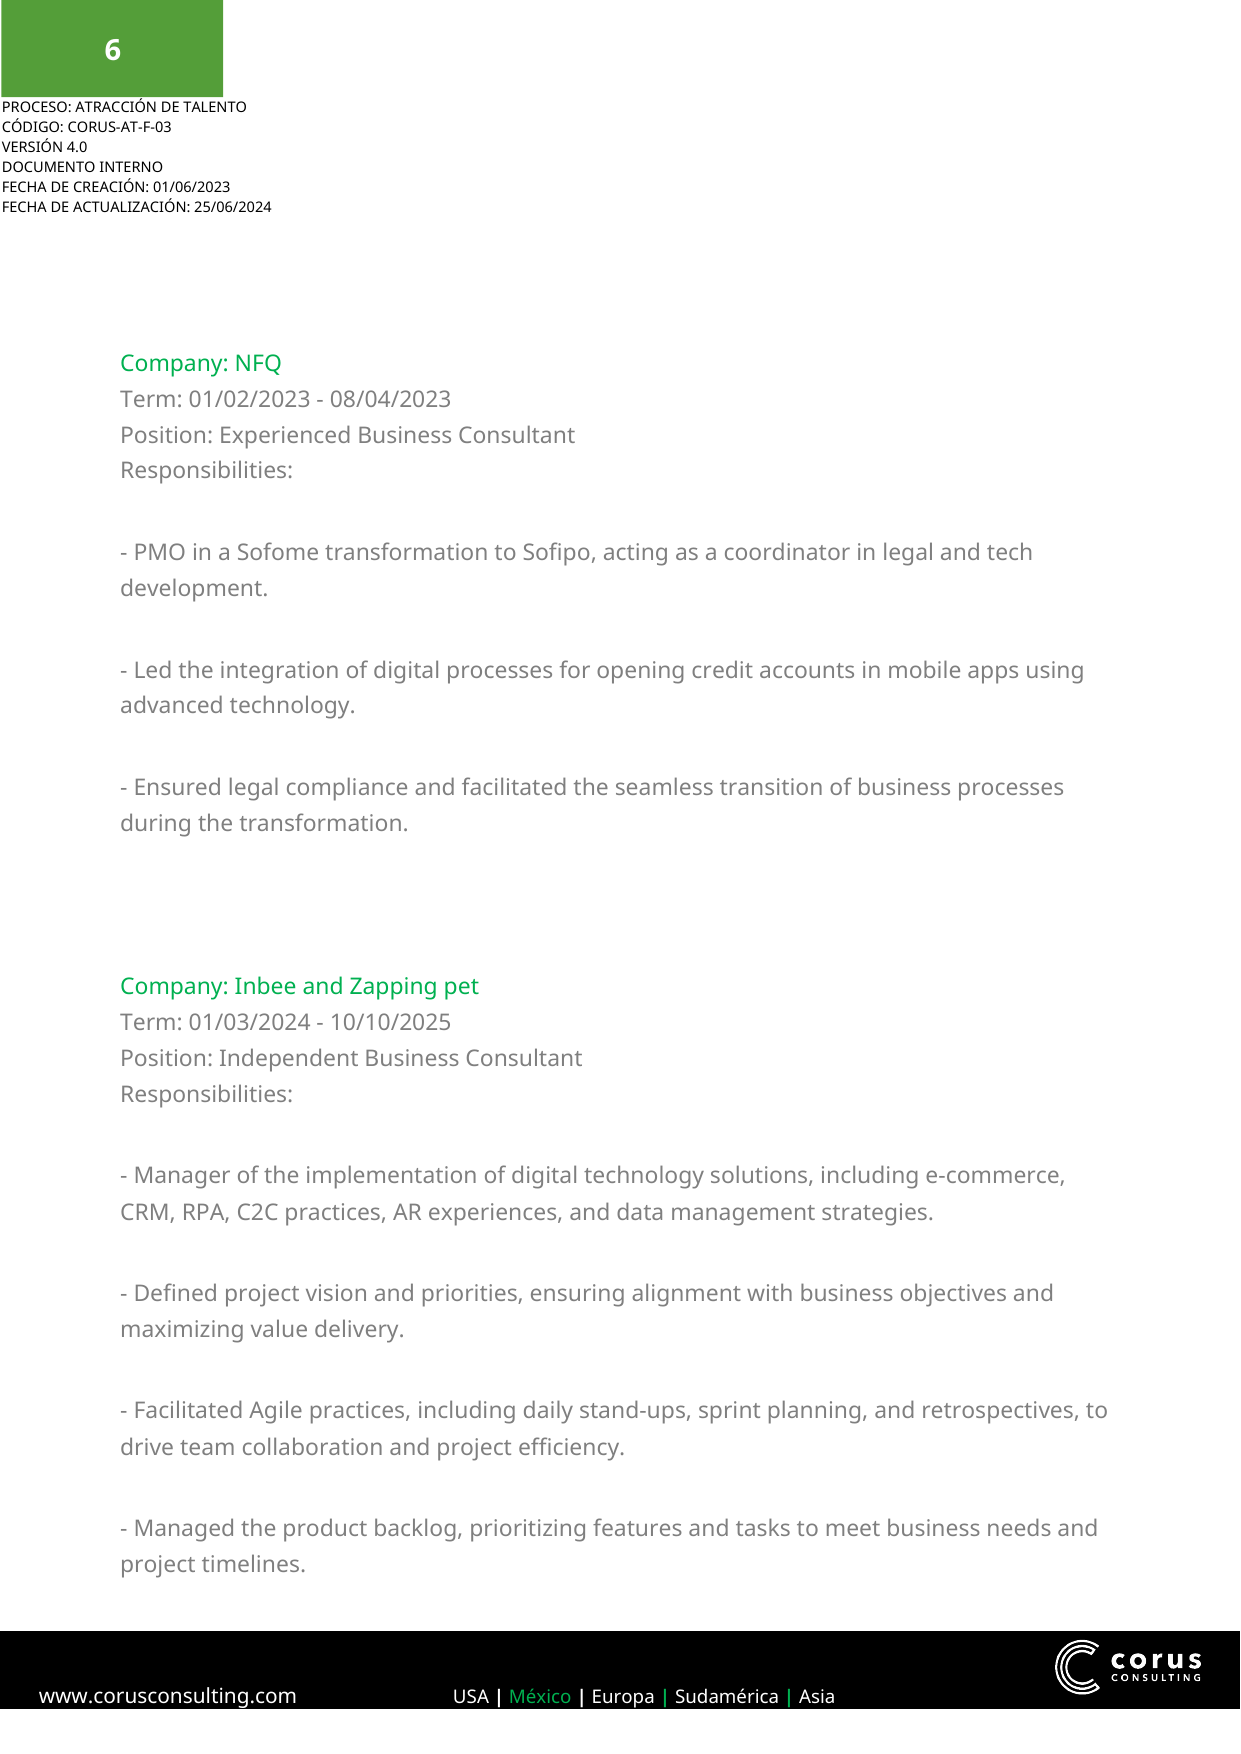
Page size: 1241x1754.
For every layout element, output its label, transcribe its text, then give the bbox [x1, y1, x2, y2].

text Company: NFQ [120, 347, 1120, 378]
text Company: Inbee and Zapping pet [120, 970, 1120, 1001]
text - Facilitated Agile practices, including daily stand-ups, sprint planning, and retrospectives, to drive team collaboration and project efficiency. [120, 1394, 1120, 1462]
text - PMO in a Sofome transformation to Sofipo, acting as a coordinator in legal and tech development. [120, 536, 1120, 603]
text Responsibilities: [120, 1078, 1120, 1109]
text - Manager of the implementation of digital technology solutions, including e-commerce, CRM, RPA, C2C practices, AR experiences, and data management strategies. [120, 1159, 1120, 1227]
text Term: 01/02/2023 - 08/04/2023 [120, 383, 1120, 414]
text - Led the integration of digital processes for opening credit accounts in mobile apps using advanced technology. [120, 653, 1120, 721]
text - Defined project vision and priorities, ensuring alignment with business objectives and maximizing value delivery. [120, 1277, 1120, 1344]
text Responsibilities: [120, 454, 1120, 486]
text Position: Independent Business Consultant [120, 1042, 1120, 1073]
text Term: 01/03/2024 - 10/10/2025 [120, 1006, 1120, 1037]
text - Managed the product backlog, prioritizing features and tasks to meet business needs and project timelines. [120, 1512, 1120, 1579]
text - Ensured legal compliance and facilitated the seamless transition of business processes during the transformation. [120, 771, 1120, 838]
picture [1033, 1630, 1223, 1704]
text Position: Experienced Business Consultant [120, 418, 1120, 450]
